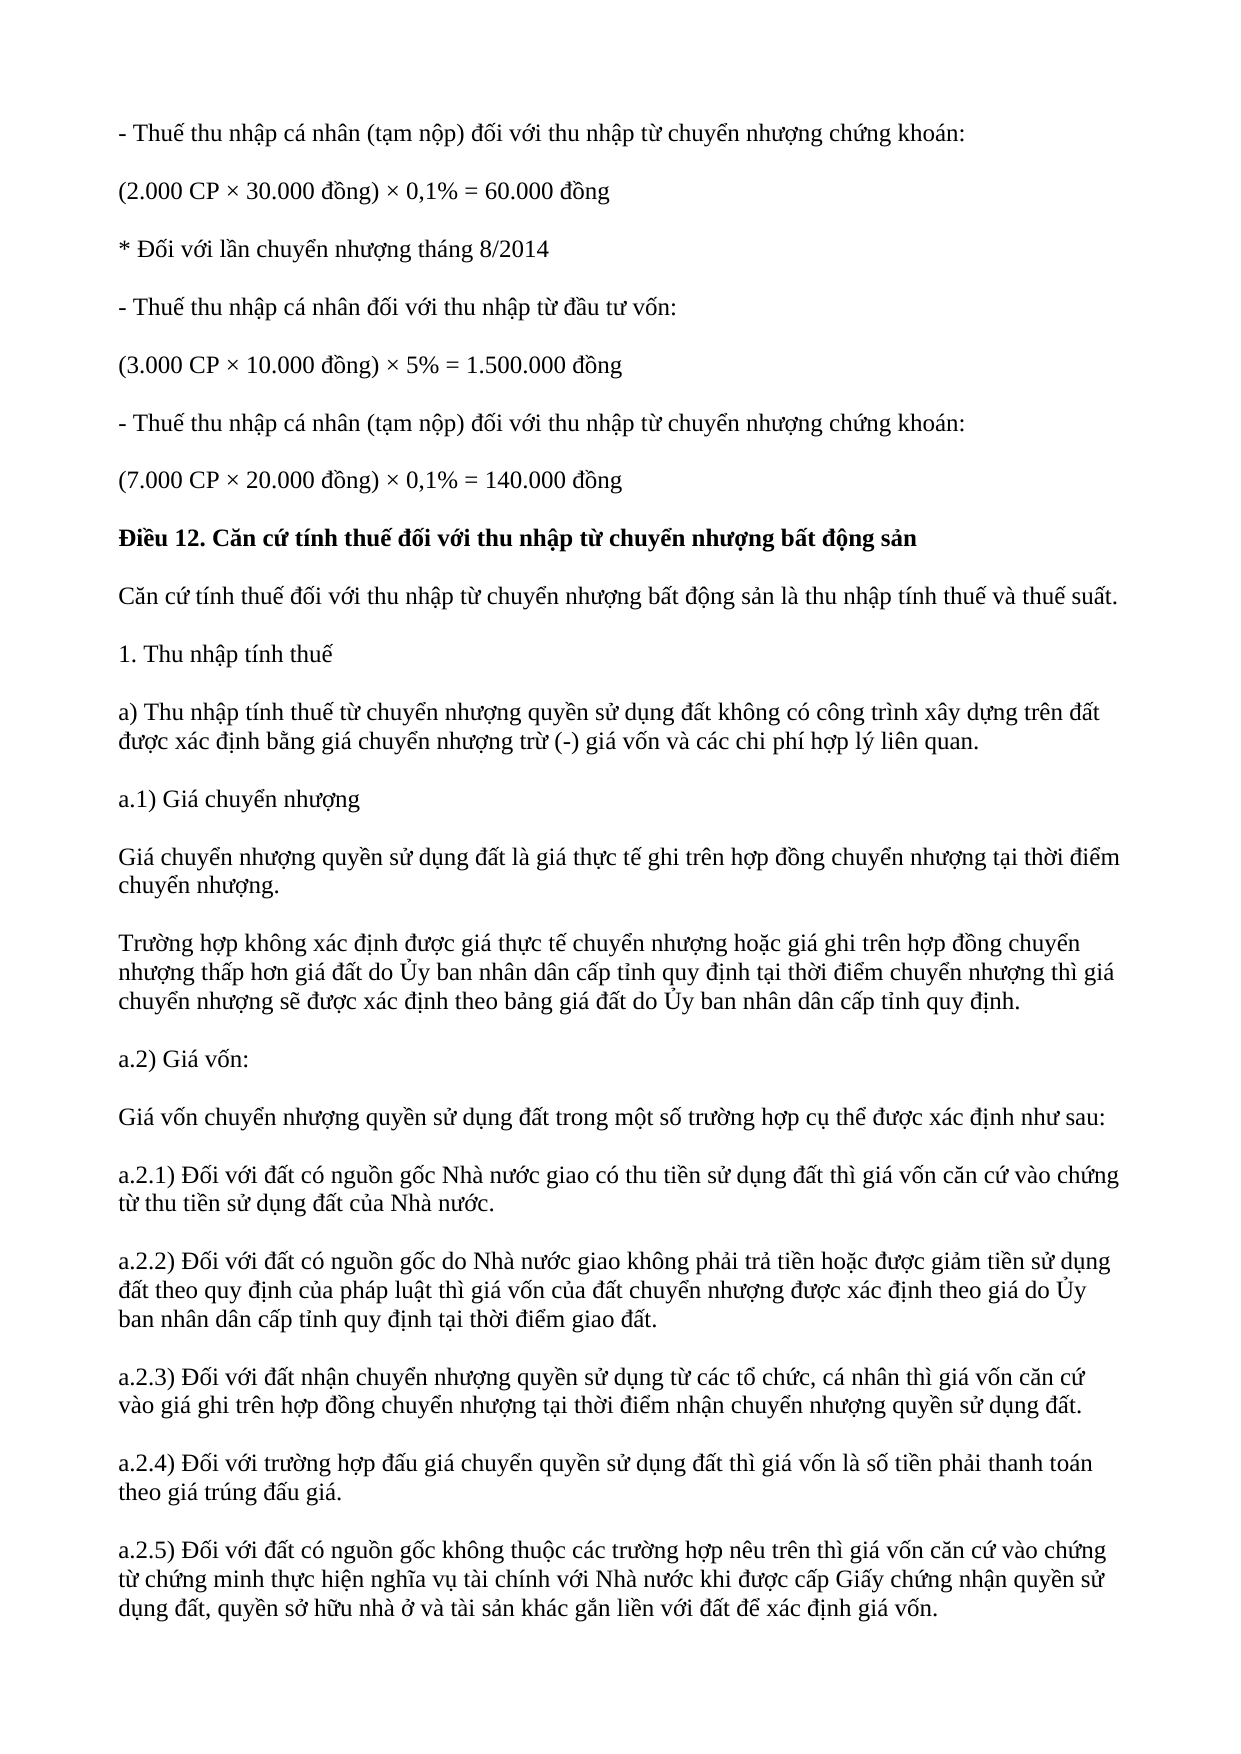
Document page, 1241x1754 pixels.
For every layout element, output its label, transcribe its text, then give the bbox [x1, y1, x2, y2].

text (2.000 CP × 30.000 đồng) × 0,1% = 60.000 đồng [118, 176, 1122, 205]
text Căn cứ tính thuế đối với thu nhập từ chuyển nhượng bất động sản là thu nhập tính thuế và thuế suất. [118, 581, 1122, 610]
text Giá chuyển nhượng quyền sử dụng đất là giá thực tế ghi trên hợp đồng chuyển nhượng tại thời điểm chuyển nhượng. [118, 842, 1122, 899]
text a.2.2) Đối với đất có nguồn gốc do Nhà nước giao không phải trả tiền hoặc được giảm tiền sử dụng đất theo quy định của pháp luật thì giá vốn của đất chuyển nhượng được xác định theo giá do Ủy ban nhân dân cấp tỉnh quy định tại thời điểm giao đất. [118, 1246, 1122, 1333]
text a) Thu nhập tính thuế từ chuyển nhượng quyền sử dụng đất không có công trình xây dựng trên đất được xác định bằng giá chuyển nhượng trừ (-) giá vốn và các chi phí hợp lý liên quan. [118, 697, 1122, 755]
text Giá vốn chuyển nhượng quyền sử dụng đất trong một số trường hợp cụ thể được xác định như sau: [118, 1102, 1122, 1131]
text Trường hợp không xác định được giá thực tế chuyển nhượng hoặc giá ghi trên hợp đồng chuyển nhượng thấp hơn giá đất do Ủy ban nhân dân cấp tỉnh quy định tại thời điểm chuyển nhượng thì giá chuyển nhượng sẽ được xác định theo bảng giá đất do Ủy ban nhân dân cấp tỉnh quy định. [118, 928, 1122, 1015]
text (3.000 CP × 10.000 đồng) × 5% = 1.500.000 đồng [118, 350, 1122, 378]
text a.1) Giá chuyển nhượng [118, 784, 1122, 813]
text a.2.5) Đối với đất có nguồn gốc không thuộc các trường hợp nêu trên thì giá vốn căn cứ vào chứng từ chứng minh thực hiện nghĩa vụ tài chính với Nhà nước khi được cấp Giấy chứng nhận quyền sử dụng đất, quyền sở hữu nhà ở và tài sản khác gắn liền với đất để xác định giá vốn. [118, 1535, 1122, 1621]
text - Thuế thu nhập cá nhân (tạm nộp) đối với thu nhập từ chuyển nhượng chứng khoán: [118, 408, 1122, 436]
text * Đối với lần chuyển nhượng tháng 8/2014 [118, 234, 1122, 263]
text - Thuế thu nhập cá nhân đối với thu nhập từ đầu tư vốn: [118, 292, 1122, 321]
text a.2) Giá vốn: [118, 1044, 1122, 1073]
text a.2.1) Đối với đất có nguồn gốc Nhà nước giao có thu tiền sử dụng đất thì giá vốn căn cứ vào chứng từ thu tiền sử dụng đất của Nhà nước. [118, 1160, 1122, 1217]
text 1. Thu nhập tính thuế [118, 639, 1122, 668]
text Điều 12. Căn cứ tính thuế đối với thu nhập từ chuyển nhượng bất động sản [118, 523, 1122, 552]
text a.2.4) Đối với trường hợp đấu giá chuyển quyền sử dụng đất thì giá vốn là số tiền phải thanh toán theo giá trúng đấu giá. [118, 1448, 1122, 1506]
text - Thuế thu nhập cá nhân (tạm nộp) đối với thu nhập từ chuyển nhượng chứng khoán: [118, 118, 1122, 147]
text a.2.3) Đối với đất nhận chuyển nhượng quyền sử dụng từ các tổ chức, cá nhân thì giá vốn căn cứ vào giá ghi trên hợp đồng chuyển nhượng tại thời điểm nhận chuyển nhượng quyền sử dụng đất. [118, 1362, 1122, 1419]
text (7.000 CP × 20.000 đồng) × 0,1% = 140.000 đồng [118, 466, 1122, 494]
